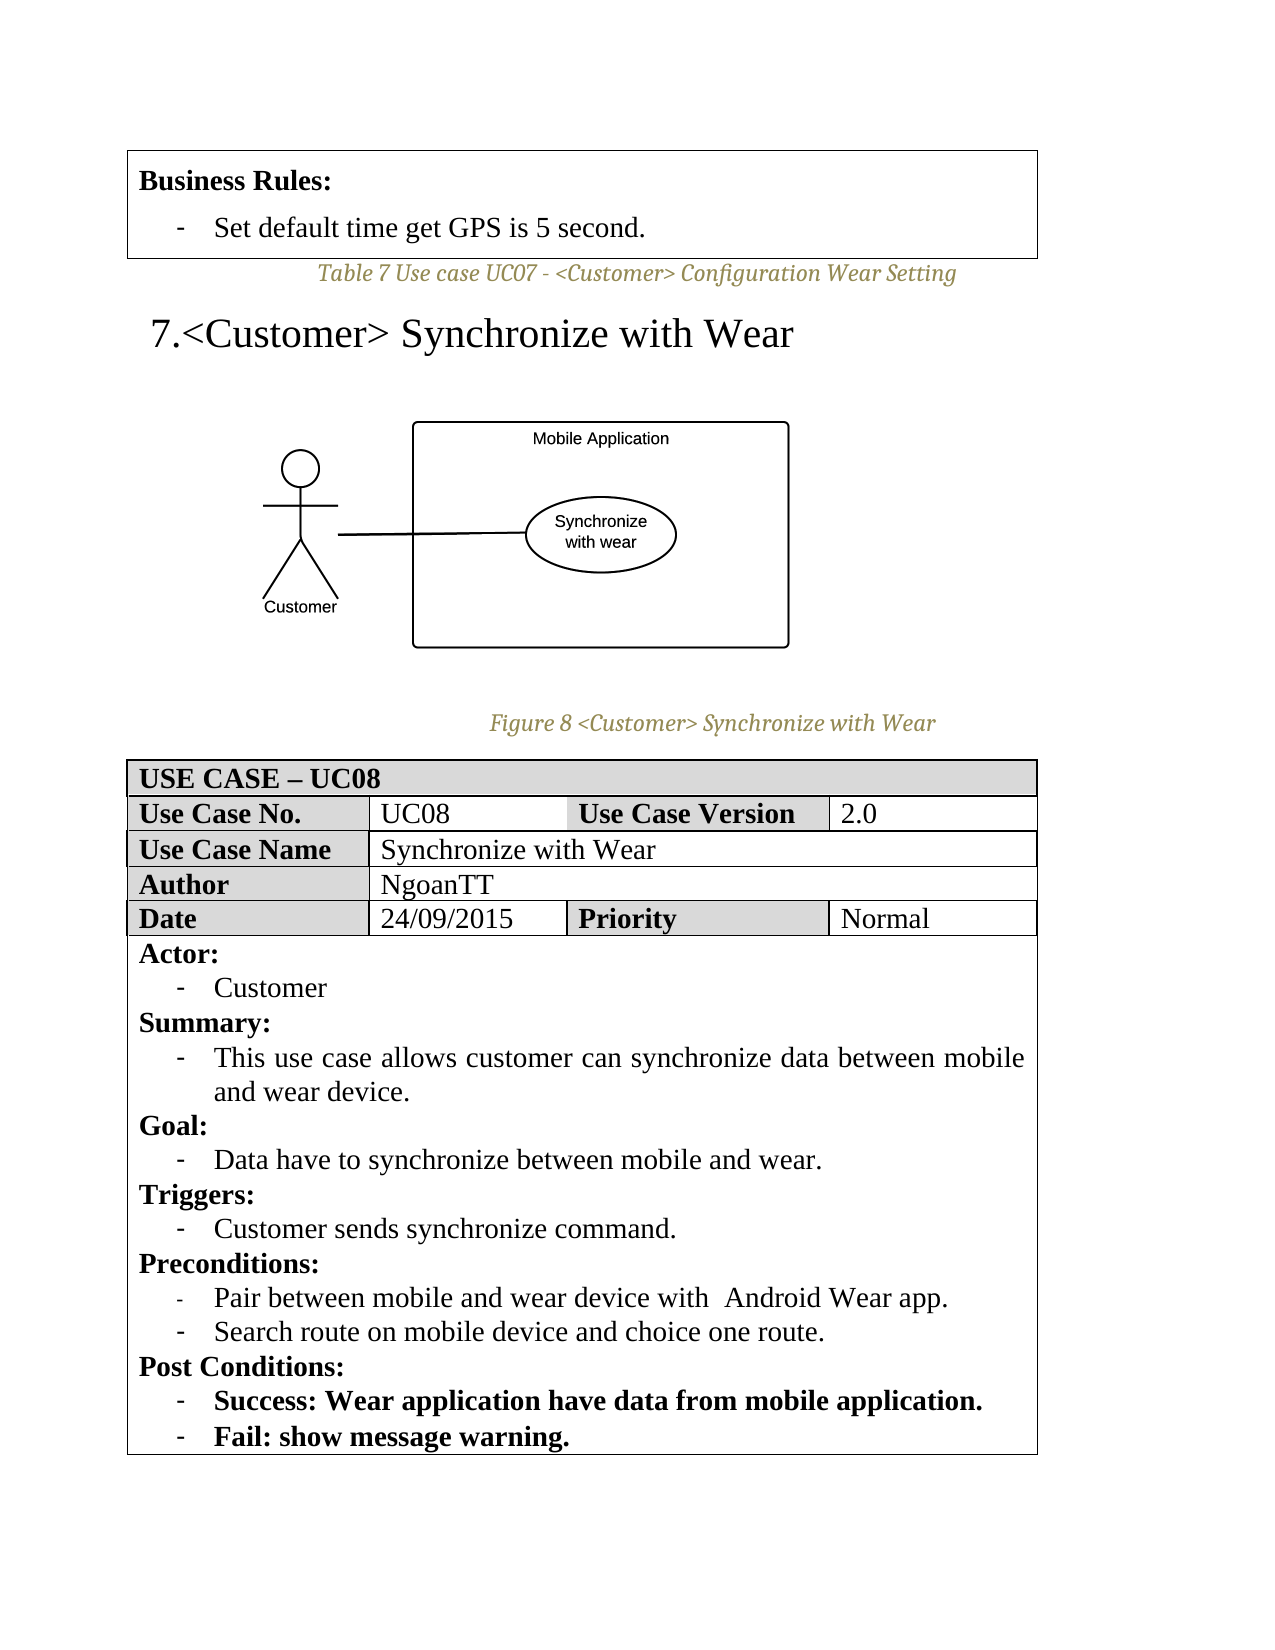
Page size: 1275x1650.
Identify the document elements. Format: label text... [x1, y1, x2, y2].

table_cell 24/09/2015 [370, 901, 566, 935]
table_cell 2.0 [830, 797, 1037, 830]
table_header USE CASE – UC08 [128, 761, 1036, 794]
table_cell Priority [568, 901, 828, 935]
text Figure 8 <Customer> Synchronize with Wear [150, 709, 1125, 738]
table_cell Synchronize with Wear [370, 832, 1036, 866]
table_cell Normal [830, 901, 1036, 935]
table_cell Use Case Version [567, 797, 829, 830]
text Table 7 Use case UC07 - <Customer> Configuration Wear Setting [150, 259, 1125, 287]
table_cell Date [128, 901, 368, 935]
table_cell Use Case No. [128, 796, 369, 830]
picture [150, 384, 826, 685]
table_cell NgoanTT [370, 867, 1037, 900]
table_cell Author [128, 867, 369, 900]
table_cell UC08 [370, 797, 567, 830]
text 7.<Customer> Synchronize with Wear [150, 308, 1125, 356]
table_cell Use Case Name [128, 831, 368, 866]
